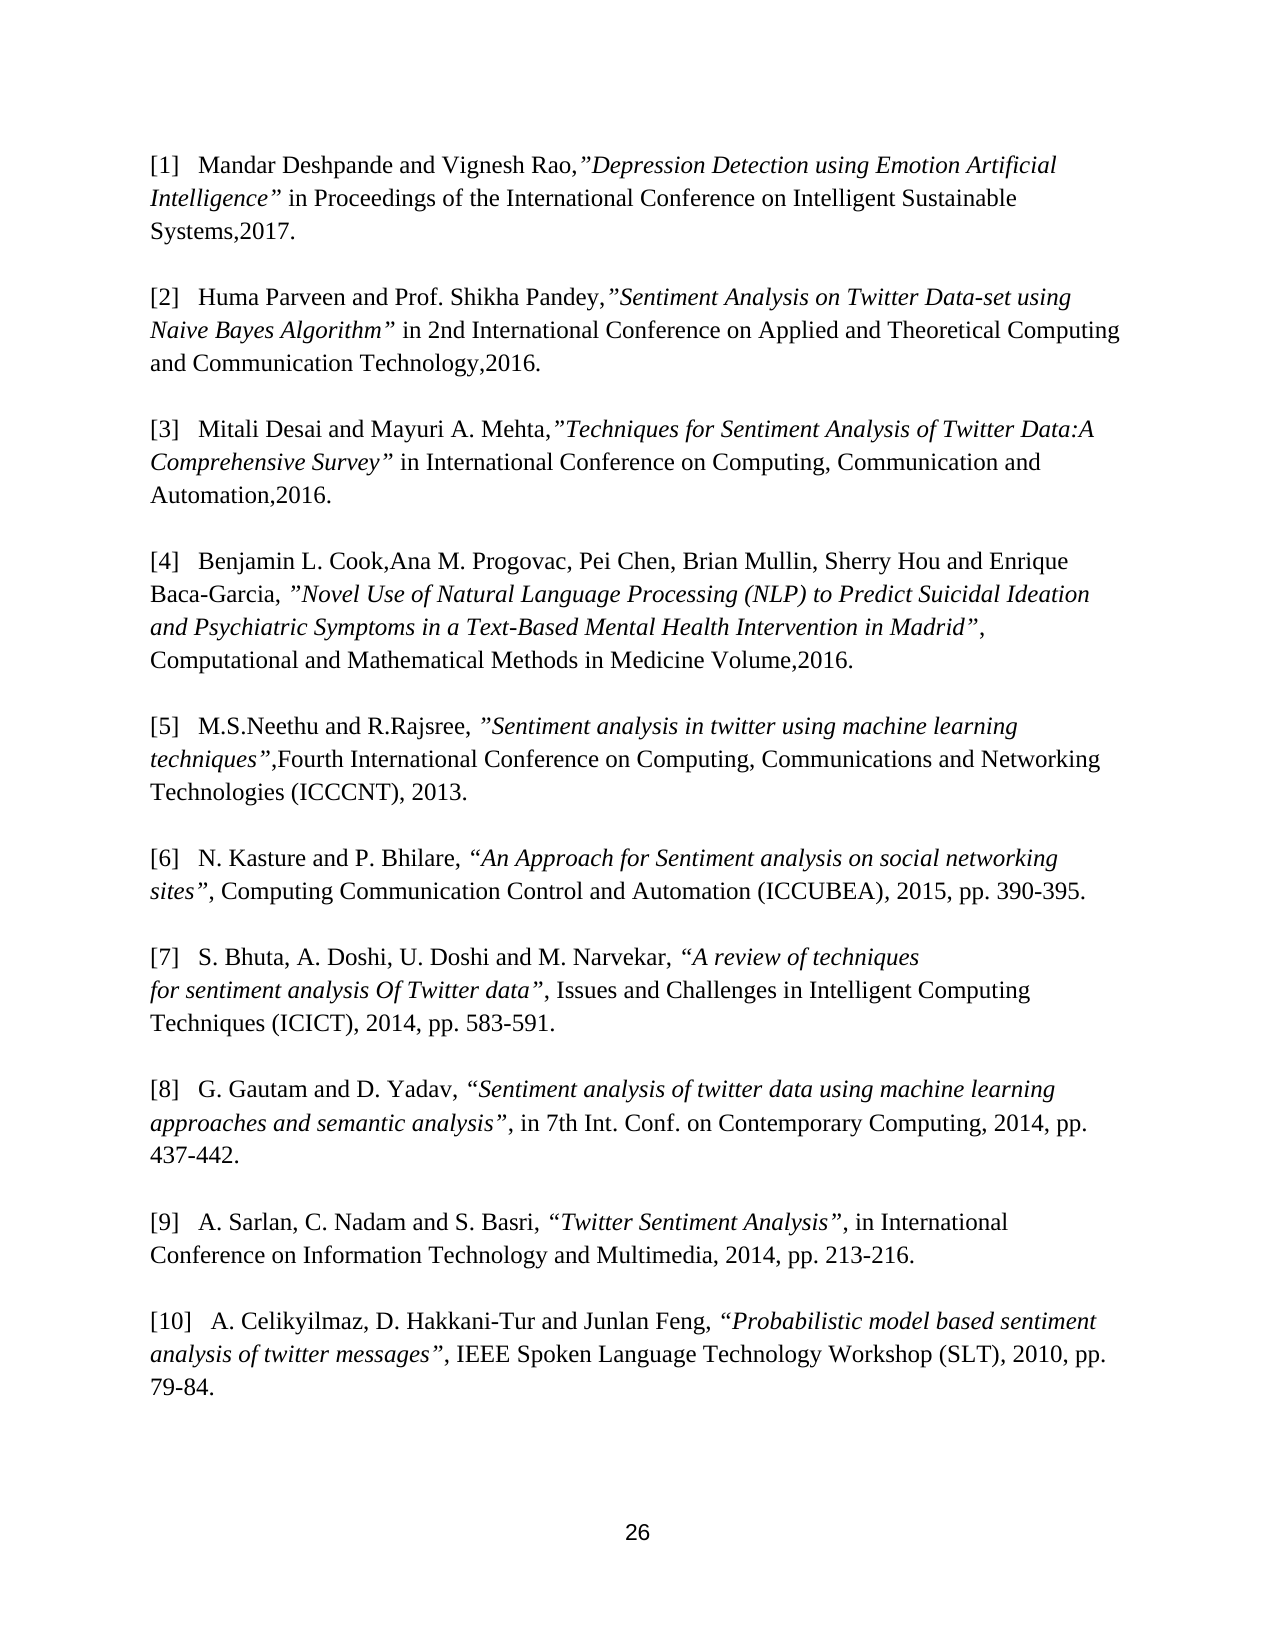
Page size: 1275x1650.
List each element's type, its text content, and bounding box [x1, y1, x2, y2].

text [5] M.S.Neethu and R.Rajsree, ”Sentiment analysis in twitter using machine learning techniques”,Fourth International Conference on Computing, Communications and Networking Technologies (ICCCNT), 2013. [150, 711, 1125, 806]
text [9] A. Sarlan, C. Nadam and S. Basri, “Twitter Sentiment Analysis”, in International Conference on Information Technology and Multimedia, 2014, pp. 213-216. [150, 1207, 1125, 1268]
text [6] N. Kasture and P. Bhilare, “An Approach for Sentiment analysis on social networking sites”, Computing Communication Control and Automation (ICCUBEA), 2015, pp. 390-395. [150, 843, 1125, 905]
text [1] Mandar Deshpande and Vignesh Rao,”Depression Detection using Emotion Artificial Intelligence” in Proceedings of the International Conference on Intelligent Sustainable Systems,2017. [150, 150, 1125, 245]
text for sentiment analysis Of Twitter data”, Issues and Challenges in Intelligent Computing Techniques (ICICT), 2014, pp. 583-591. [150, 976, 1125, 1037]
text [10] A. Celikyilmaz, D. Hakkani-Tur and Junlan Feng, “Probabilistic model based sentiment analysis of twitter messages”, IEEE Spoken Language Technology Workshop (SLT), 2010, pp. 79-84. [150, 1306, 1125, 1401]
text [7] S. Bhuta, A. Doshi, U. Doshi and M. Narvekar, “A review of techniques [150, 942, 1125, 971]
text [3] Mitali Desai and Mayuri A. Mehta,”Techniques for Sentiment Analysis of Twitter Data:A Comprehensive Survey” in International Conference on Computing, Communication and Automation,2016. [150, 414, 1125, 509]
text [8] G. Gautam and D. Yadav, “Sentiment analysis of twitter data using machine learning approaches and semantic analysis”, in 7th Int. Conf. on Contemporary Computing, 2014, pp. 437-442. [150, 1074, 1125, 1169]
text [2] Huma Parveen and Prof. Shikha Pandey,”Sentiment Analysis on Twitter Data-set using Naive Bayes Algorithm” in 2nd International Conference on Applied and Theoretical Computing and Communication Technology,2016. [150, 282, 1125, 377]
text [4] Benjamin L. Cook,Ana M. Progovac, Pei Chen, Brian Mullin, Sherry Hou and Enrique Baca-Garcia, ”Novel Use of Natural Language Processing (NLP) to Predict Suicidal Ideation and Psychiatric Symptoms in a Text-Based Mental Health Intervention in Madrid”, Computational and Mathematical Methods in Medicine Volume,2016. [150, 546, 1125, 674]
